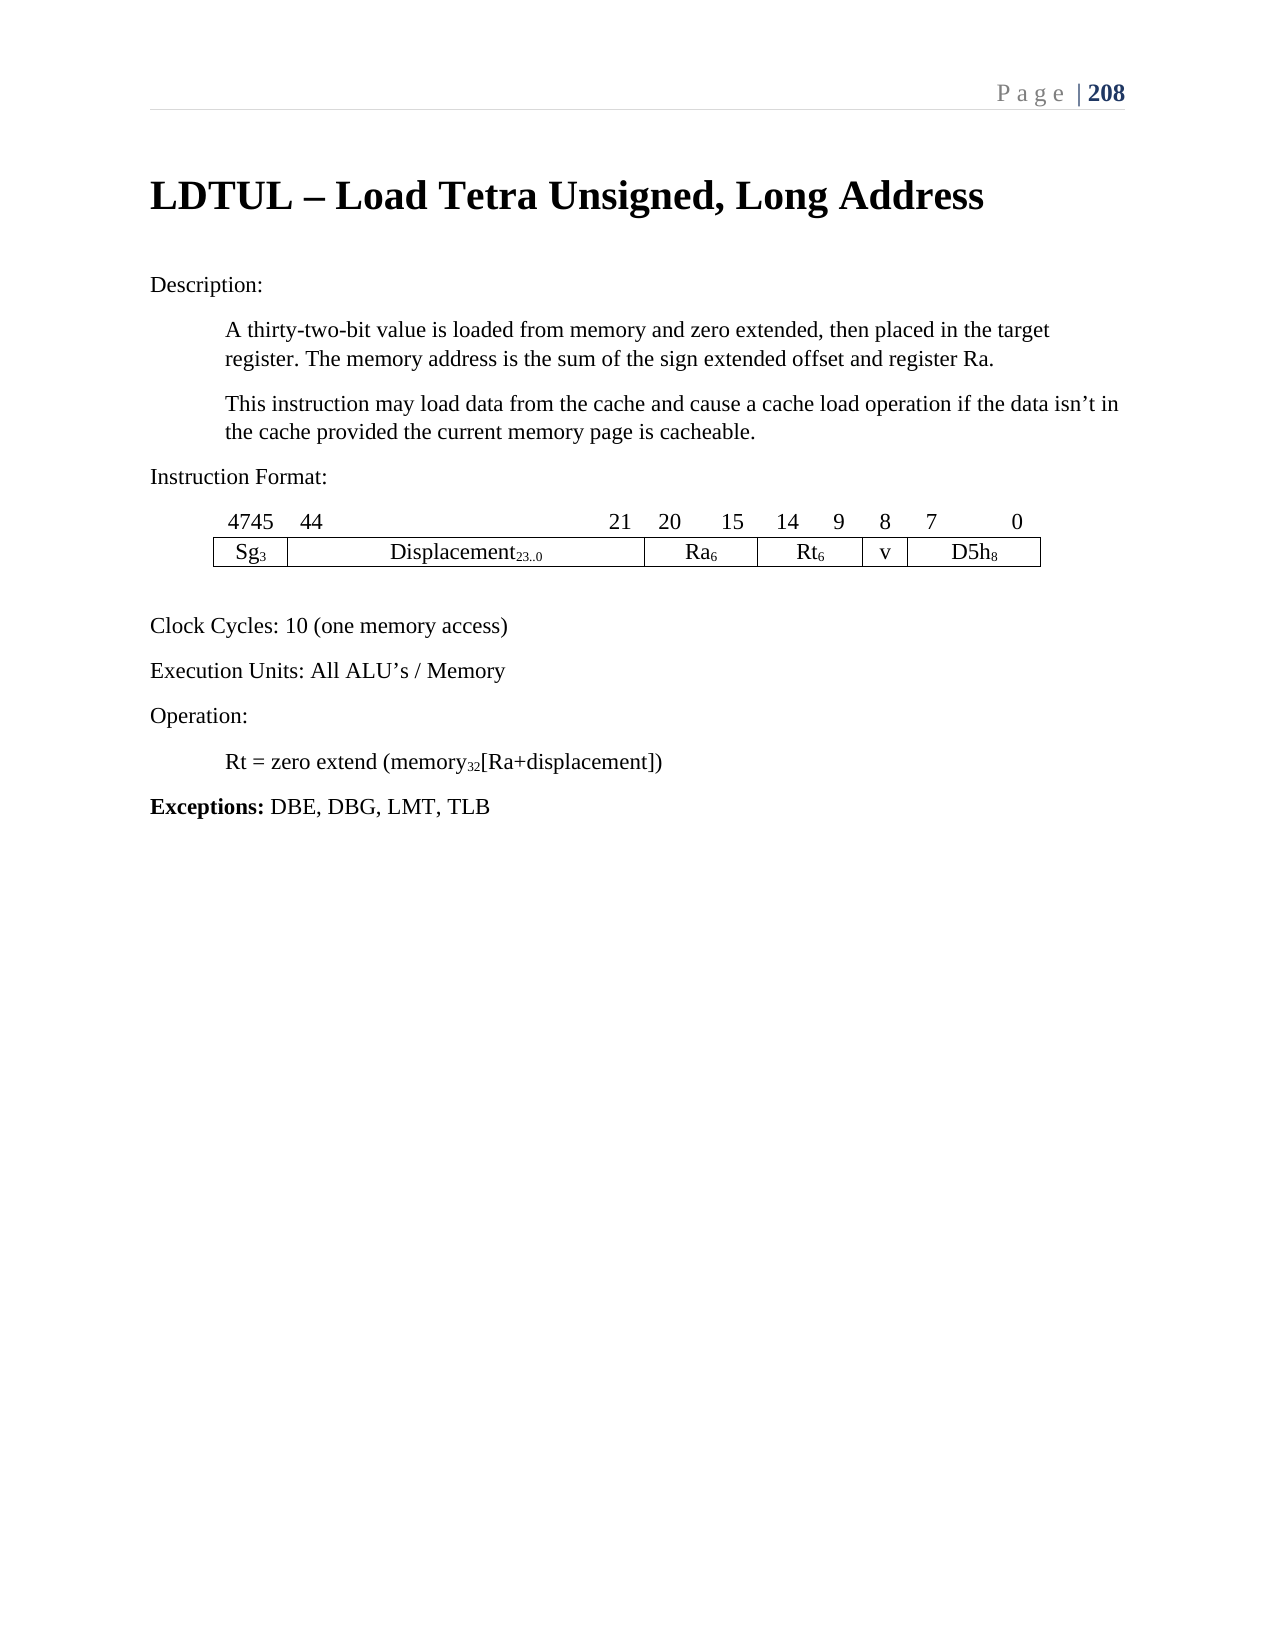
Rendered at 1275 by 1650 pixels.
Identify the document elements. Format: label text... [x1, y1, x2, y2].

text Clock Cycles: 10 (one memory access) [150, 612, 1125, 639]
text Exceptions: DBE, DBG, LMT, TLB [150, 793, 1125, 819]
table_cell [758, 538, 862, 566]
text A thirty-two-bit value is loaded from memory and zero extended, then placed in the target register. The memory address is the sum of the sign extended offset and register Ra. [225, 316, 1125, 371]
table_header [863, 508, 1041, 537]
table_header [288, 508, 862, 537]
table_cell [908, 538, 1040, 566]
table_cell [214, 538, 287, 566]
text This instruction may load data from the cache and cause a cache load operation if the data isn’t in the cache provided the current memory page is cacheable. [225, 390, 1125, 444]
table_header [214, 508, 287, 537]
text Description: [150, 271, 1125, 297]
text Operation: [150, 703, 1125, 729]
subtitle LDTUL – Load Tetra Unsigned, Long Address [150, 171, 1125, 219]
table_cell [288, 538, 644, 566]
text Execution Units: All ALU’s / Memory [150, 657, 1125, 684]
text Rt = zero extend (memory32[Ra+displacement]) [225, 748, 1125, 774]
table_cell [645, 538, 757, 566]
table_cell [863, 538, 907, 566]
text Instruction Format: [150, 463, 1125, 489]
